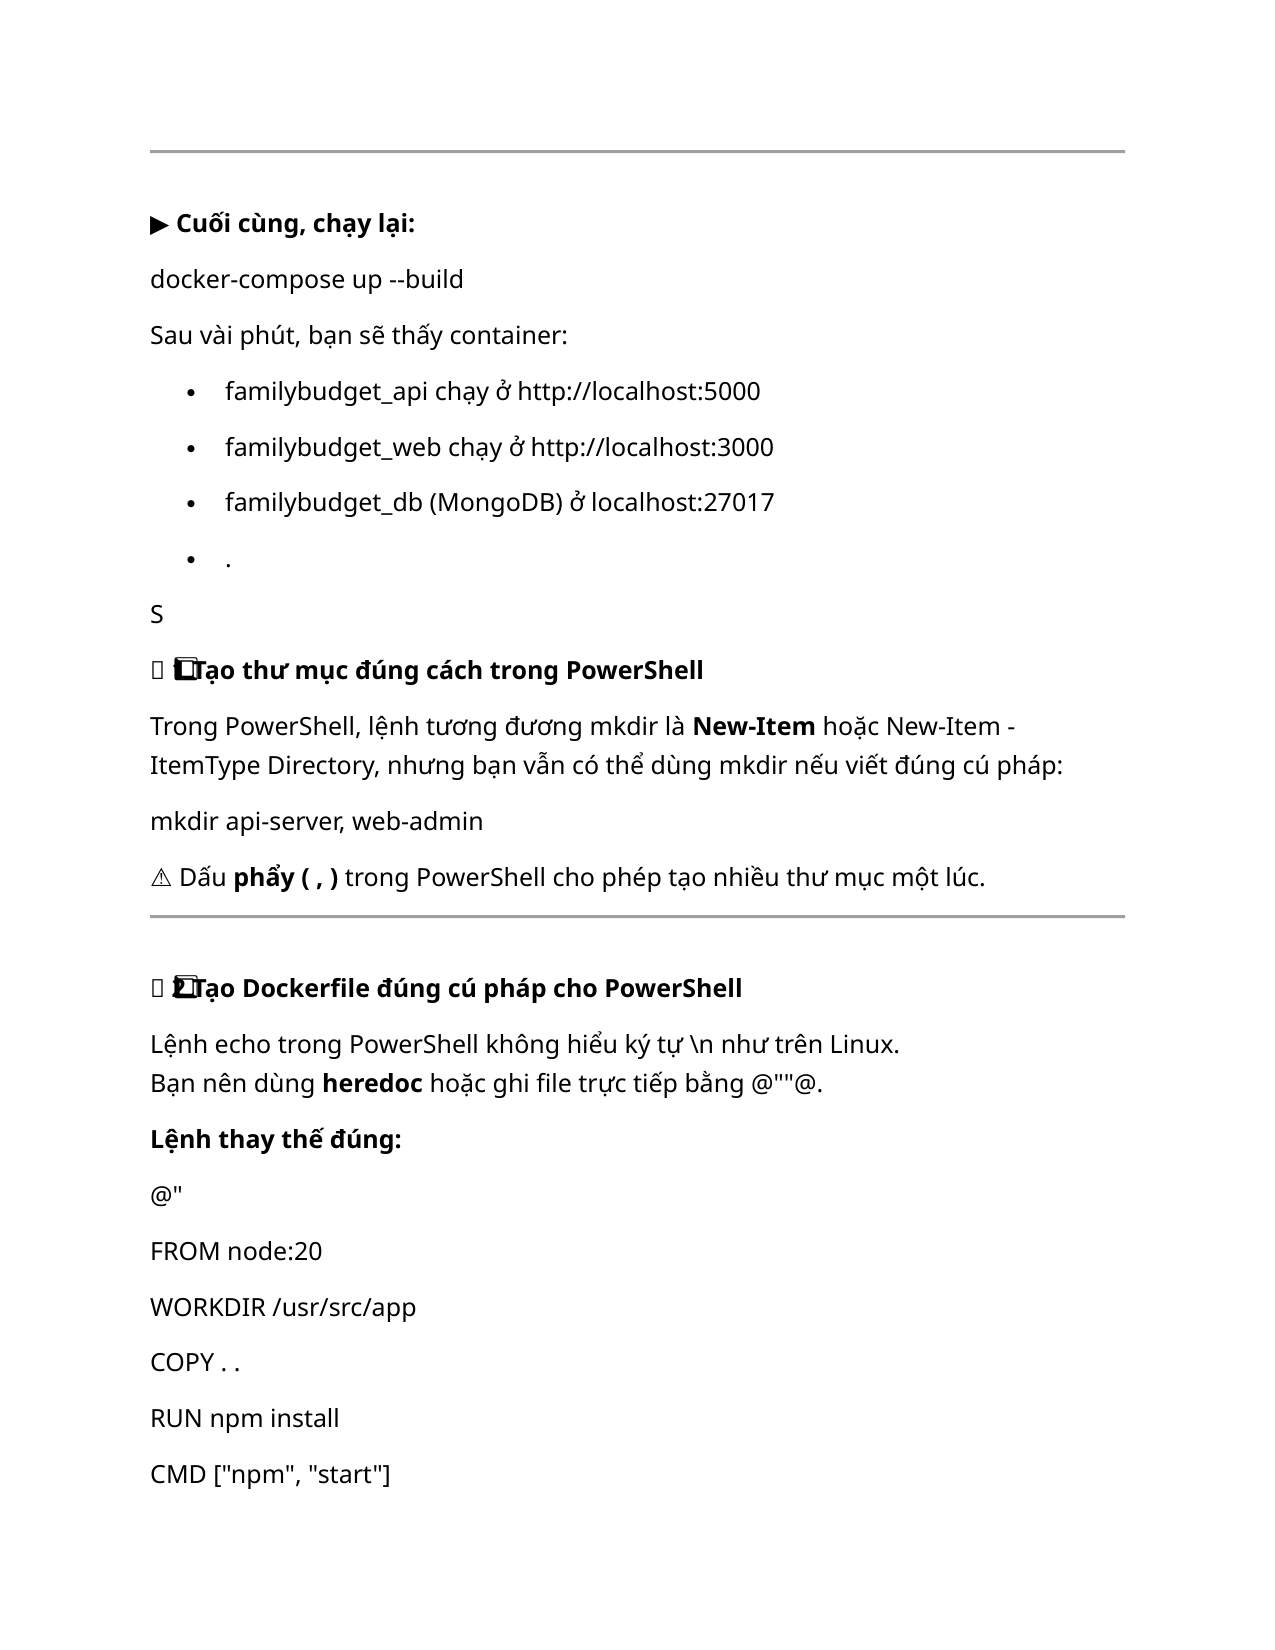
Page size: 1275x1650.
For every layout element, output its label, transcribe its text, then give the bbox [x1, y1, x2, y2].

text RUN npm install [150, 1401, 1125, 1435]
list familybudget_web chạy ở http://localhost:3000 [187, 429, 1125, 463]
text ▶️ Cuối cùng, chạy lại: [150, 206, 1125, 240]
text Sau vài phút, bạn sẽ thấy container: [150, 317, 1125, 352]
text docker-compose up --build [150, 262, 1125, 296]
list . [187, 541, 1125, 575]
text 🧩 2️⃣ Tạo Dockerfile đúng cú pháp cho PowerShell [150, 971, 1125, 1005]
text 🧱 1️⃣ Tạo thư mục đúng cách trong PowerShell [150, 652, 1125, 687]
text COPY . . [150, 1345, 1125, 1379]
text @" [150, 1177, 1125, 1212]
list familybudget_db (MongoDB) ở localhost:27017 [187, 485, 1125, 519]
list familybudget_api chạy ở http://localhost:5000 [187, 373, 1125, 407]
text Trong PowerShell, lệnh tương đương mkdir là New-Item hoặc New-Item -ItemType Directory, nhưng bạn vẫn có thể dùng mkdir nếu viết đúng cú pháp: [150, 708, 1125, 782]
text CMD ["npm", "start"] [150, 1457, 1125, 1491]
text S [150, 597, 1125, 631]
text FROM node:20 [150, 1233, 1125, 1267]
text WORKDIR /usr/src/app [150, 1289, 1125, 1323]
text Lệnh echo trong PowerShell không hiểu ký tự \n như trên Linux. Bạn nên dùng heredoc hoặc ghi file trực tiếp bằng @""@. [150, 1027, 1125, 1100]
text Lệnh thay thế đúng: [150, 1122, 1125, 1156]
text mkdir api-server, web-admin [150, 803, 1125, 837]
text ⚠️ Dấu phẩy ( , ) trong PowerShell cho phép tạo nhiều thư mục một lúc. [150, 859, 1125, 893]
